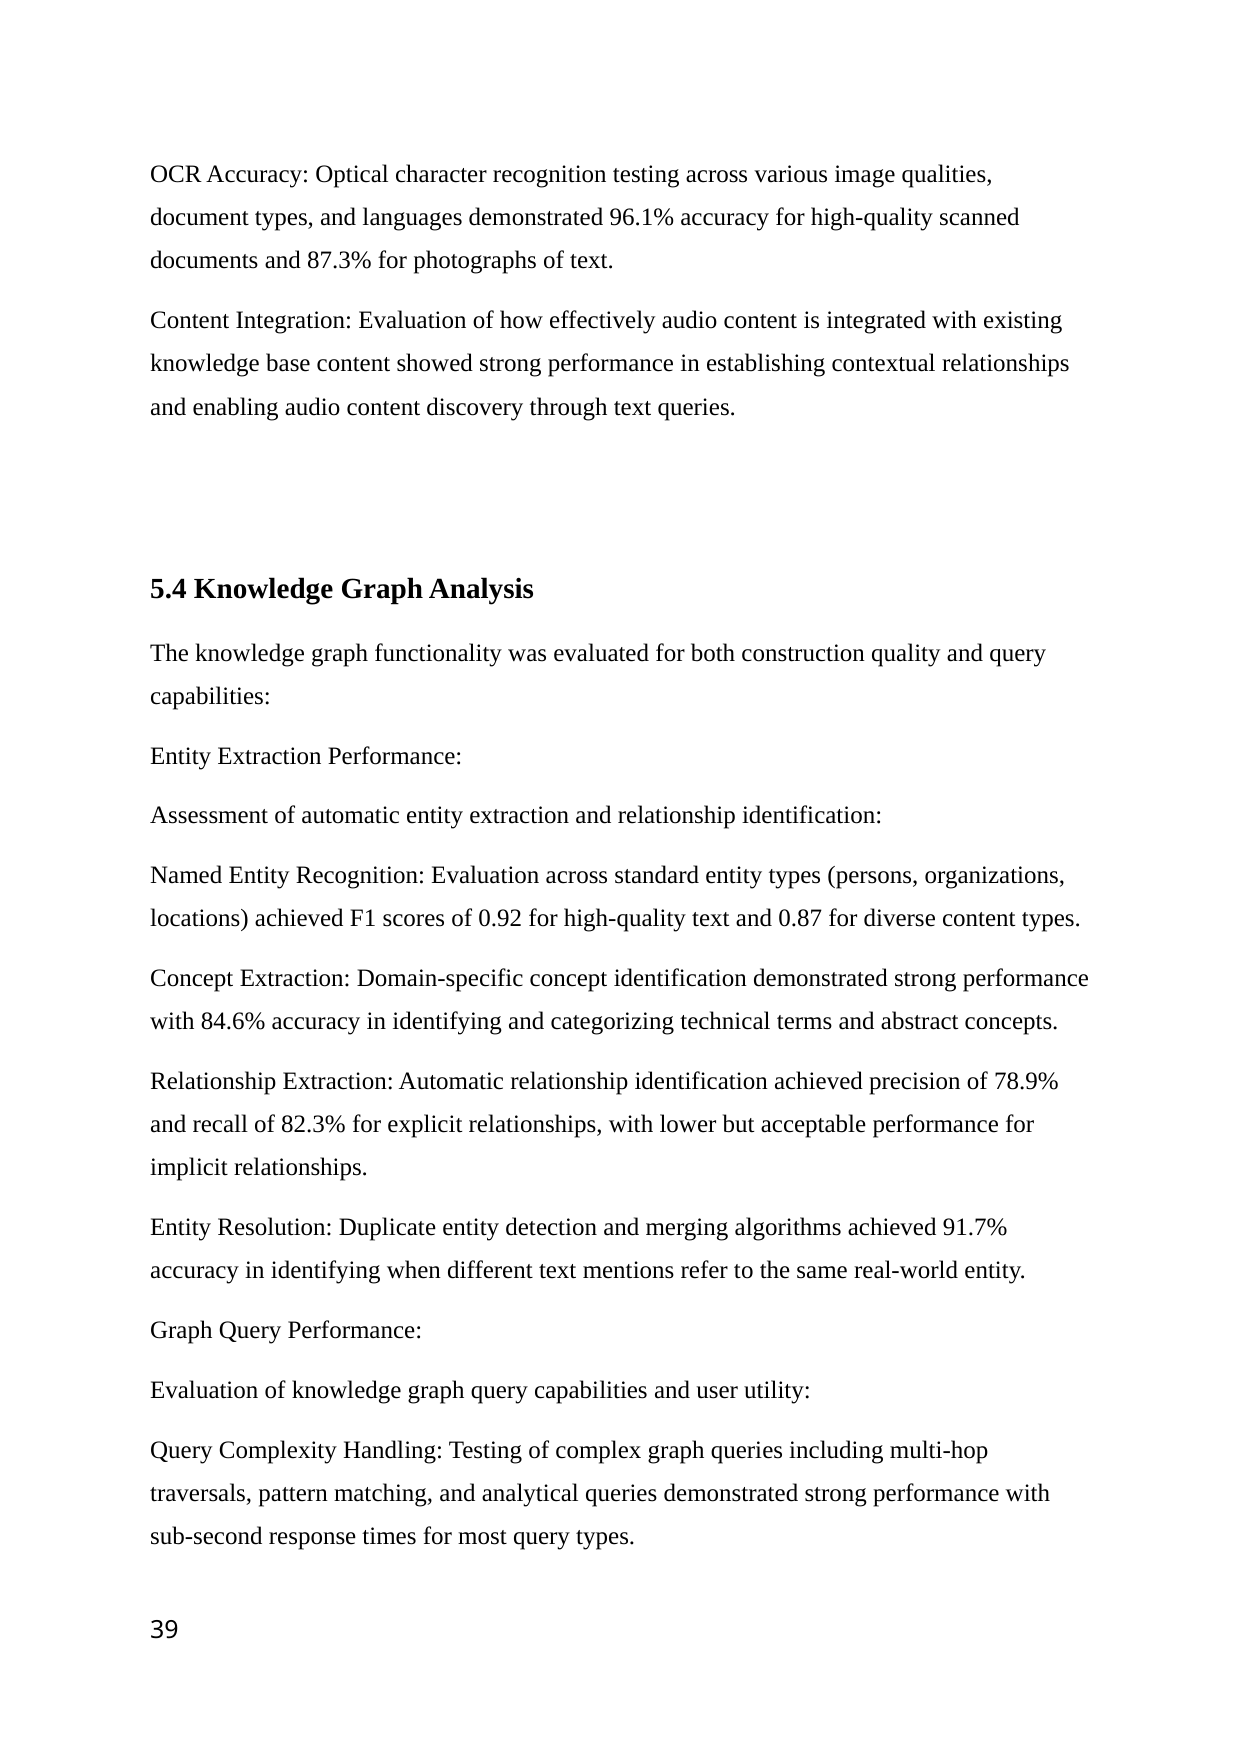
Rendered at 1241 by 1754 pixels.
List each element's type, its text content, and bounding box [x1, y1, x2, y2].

text Graph Query Performance: [150, 1315, 1090, 1344]
text Relationship Extraction: Automatic relationship identification achieved precision of 78.9% and recall of 82.3% for explicit relationships, with lower but acceptable performance for implicit relationships. [150, 1066, 1090, 1181]
text Evaluation of knowledge graph query capabilities and user utility: [150, 1375, 1090, 1404]
text Entity Extraction Performance: [150, 741, 1090, 769]
text Content Integration: Evaluation of how effectively audio content is integrated with existing knowledge base content showed strong performance in establishing contextual relationships and enabling audio content discovery through text queries. [150, 305, 1090, 420]
text The knowledge graph functionality was evaluated for both construction quality and query capabilities: [150, 638, 1090, 710]
text Named Entity Recognition: Evaluation across standard entity types (persons, organizations, locations) achieved F1 scores of 0.92 for high-quality text and 0.87 for diverse content types. [150, 860, 1090, 932]
text Assessment of automatic entity extraction and relationship identification: [150, 801, 1090, 829]
text OCR Accuracy: Optical character recognition testing across various image qualities, document types, and languages demonstrated 96.1% accuracy for high-quality scanned documents and 87.3% for photographs of text. [150, 159, 1090, 274]
text 5.4 Knowledge Graph Analysis [150, 571, 1090, 604]
text Entity Resolution: Duplicate entity detection and merging algorithms achieved 91.7% accuracy in identifying when different text mentions refer to the same real-world entity. [150, 1212, 1090, 1284]
text Query Complexity Handling: Testing of complex graph queries including multi-hop traversals, pattern matching, and analytical queries demonstrated strong performance with sub-second response times for most query types. [150, 1435, 1090, 1550]
text Concept Extraction: Domain-specific concept identification demonstrated strong performance with 84.6% accuracy in identifying and categorizing technical terms and abstract concepts. [150, 963, 1090, 1035]
